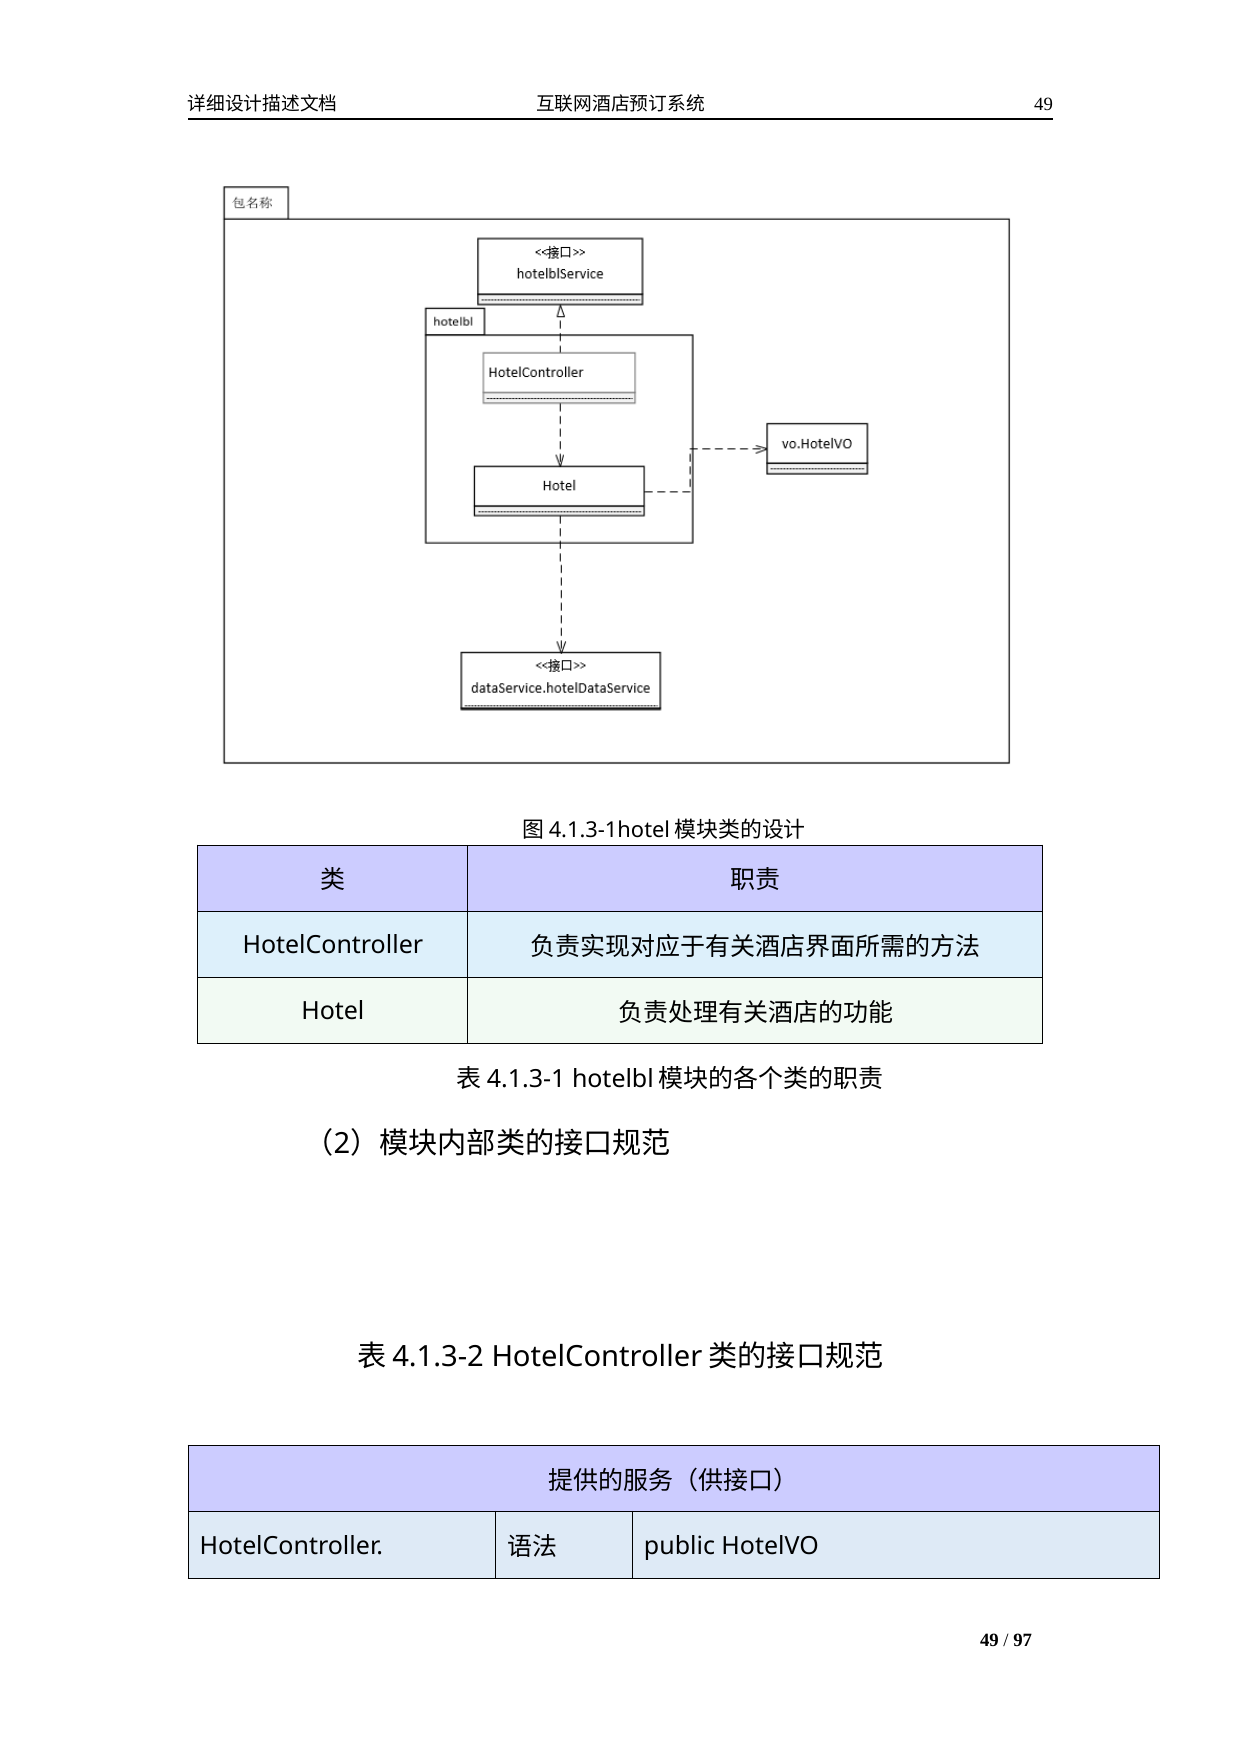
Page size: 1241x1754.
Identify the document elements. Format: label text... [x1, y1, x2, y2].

table_header 提供的服务（供接口） [189, 1446, 1159, 1511]
text 图4.1.3-1hotel模块类的设计 [187, 812, 1053, 844]
table_cell Hotel [198, 978, 467, 1043]
text 表4.1.3-1 hotelbl模块的各个类的职责 [187, 1044, 1053, 1109]
picture [187, 162, 1053, 806]
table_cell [189, 1512, 495, 1578]
table_header 类 [198, 846, 467, 911]
table_cell 负责实现对应于有关酒店界面所需的方法 [468, 912, 1042, 977]
table_cell HotelController [198, 912, 467, 977]
table_cell 负责处理有关酒店的功能 [468, 978, 1042, 1043]
table_header 职责 [468, 846, 1042, 911]
subtitle 表4.1.3-2 HotelController类的接口规范 [187, 1322, 1053, 1387]
table_cell 语法 [496, 1512, 632, 1578]
text （2）模块内部类的接口规范 [187, 1109, 1053, 1174]
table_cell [633, 1512, 1159, 1578]
